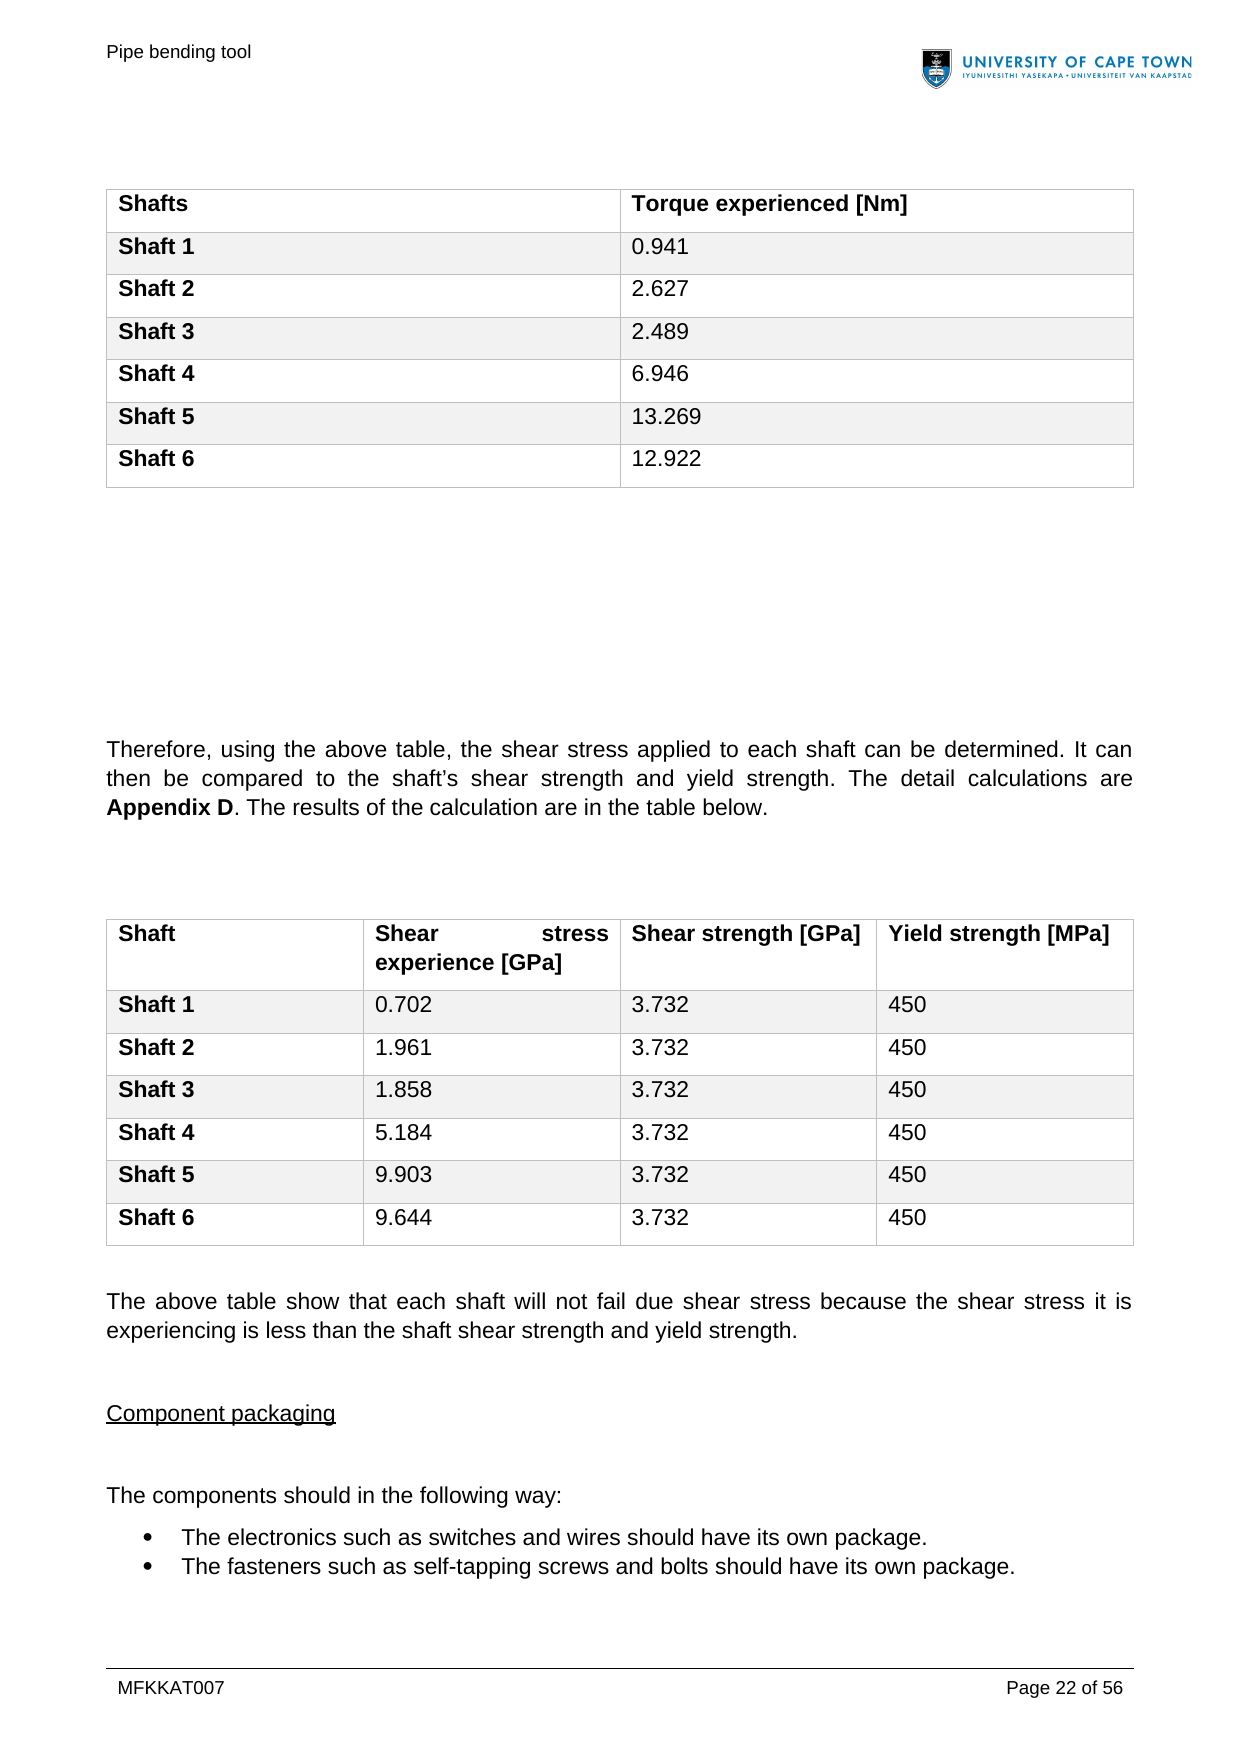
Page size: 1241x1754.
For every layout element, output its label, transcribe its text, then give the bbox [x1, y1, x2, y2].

table_cell 0.941 [621, 233, 1133, 274]
table_header Shear stress experience [GPa] [364, 920, 620, 990]
table_cell 3.732 [621, 1161, 876, 1203]
table_cell Shaft 5 [107, 1161, 363, 1203]
list The electronics such as switches and wires should have its own package. [144, 1524, 1134, 1550]
table_cell Shaft 2 [107, 1034, 363, 1075]
table_cell 1.961 [364, 1034, 620, 1075]
table_cell 3.732 [621, 1076, 876, 1118]
text Component packaging [106, 1399, 1134, 1426]
text Therefore, using the above table, the shear stress applied to each shaft can be determined. It can then be compared to the shaft’s shear strength and yield strength. The detail calculations are Appendix D. The results of the calculation are in the table below. [106, 736, 1134, 821]
table_cell 12.922 [621, 445, 1133, 487]
table_cell 13.269 [621, 403, 1133, 444]
table_cell 6.946 [621, 360, 1133, 402]
picture [921, 49, 1192, 89]
table_cell 2.627 [621, 275, 1133, 317]
table_cell 450 [877, 991, 1133, 1033]
table_cell 9.903 [364, 1161, 620, 1203]
table_cell Shaft 3 [107, 318, 620, 359]
table_cell 450 [877, 1204, 1133, 1245]
table_cell Shaft 5 [107, 403, 620, 444]
table_cell 0.702 [364, 991, 620, 1033]
table_header Torque experienced [Nm] [621, 190, 1133, 232]
table_header Shear strength [GPa] [621, 920, 876, 990]
table_cell Shaft 2 [107, 275, 620, 317]
table_cell 9.644 [364, 1204, 620, 1245]
table_cell 1.858 [364, 1076, 620, 1118]
table_cell 3.732 [621, 991, 876, 1033]
table_cell 450 [877, 1161, 1133, 1203]
table_cell 3.732 [621, 1119, 876, 1160]
table_header Yield strength [MPa] [877, 920, 1133, 990]
table_cell Shaft 4 [107, 360, 620, 402]
table_cell Shaft 3 [107, 1076, 363, 1118]
text The components should in the following way: [106, 1482, 1134, 1509]
table_cell 5.184 [364, 1119, 620, 1160]
list The fasteners such as self-tapping screws and bolts should have its own package. [144, 1553, 1134, 1579]
text The above table show that each shaft will not fail due shear stress because the shear stress it is experiencing is less than the shaft shear strength and yield strength. [106, 1288, 1134, 1343]
table_cell 450 [877, 1034, 1133, 1075]
table_cell 450 [877, 1119, 1133, 1160]
table_cell Shaft 1 [107, 233, 620, 274]
table_cell 2.489 [621, 318, 1133, 359]
table_cell 3.732 [621, 1034, 876, 1075]
table_cell Shaft 6 [107, 445, 620, 487]
table_cell Shaft 6 [107, 1204, 363, 1245]
table_cell Shaft 1 [107, 991, 363, 1033]
table_cell Shaft 4 [107, 1119, 363, 1160]
table_cell 450 [877, 1076, 1133, 1118]
table_cell 3.732 [621, 1204, 876, 1245]
table_header Shaft [107, 920, 363, 990]
table_header Shafts [107, 190, 620, 232]
